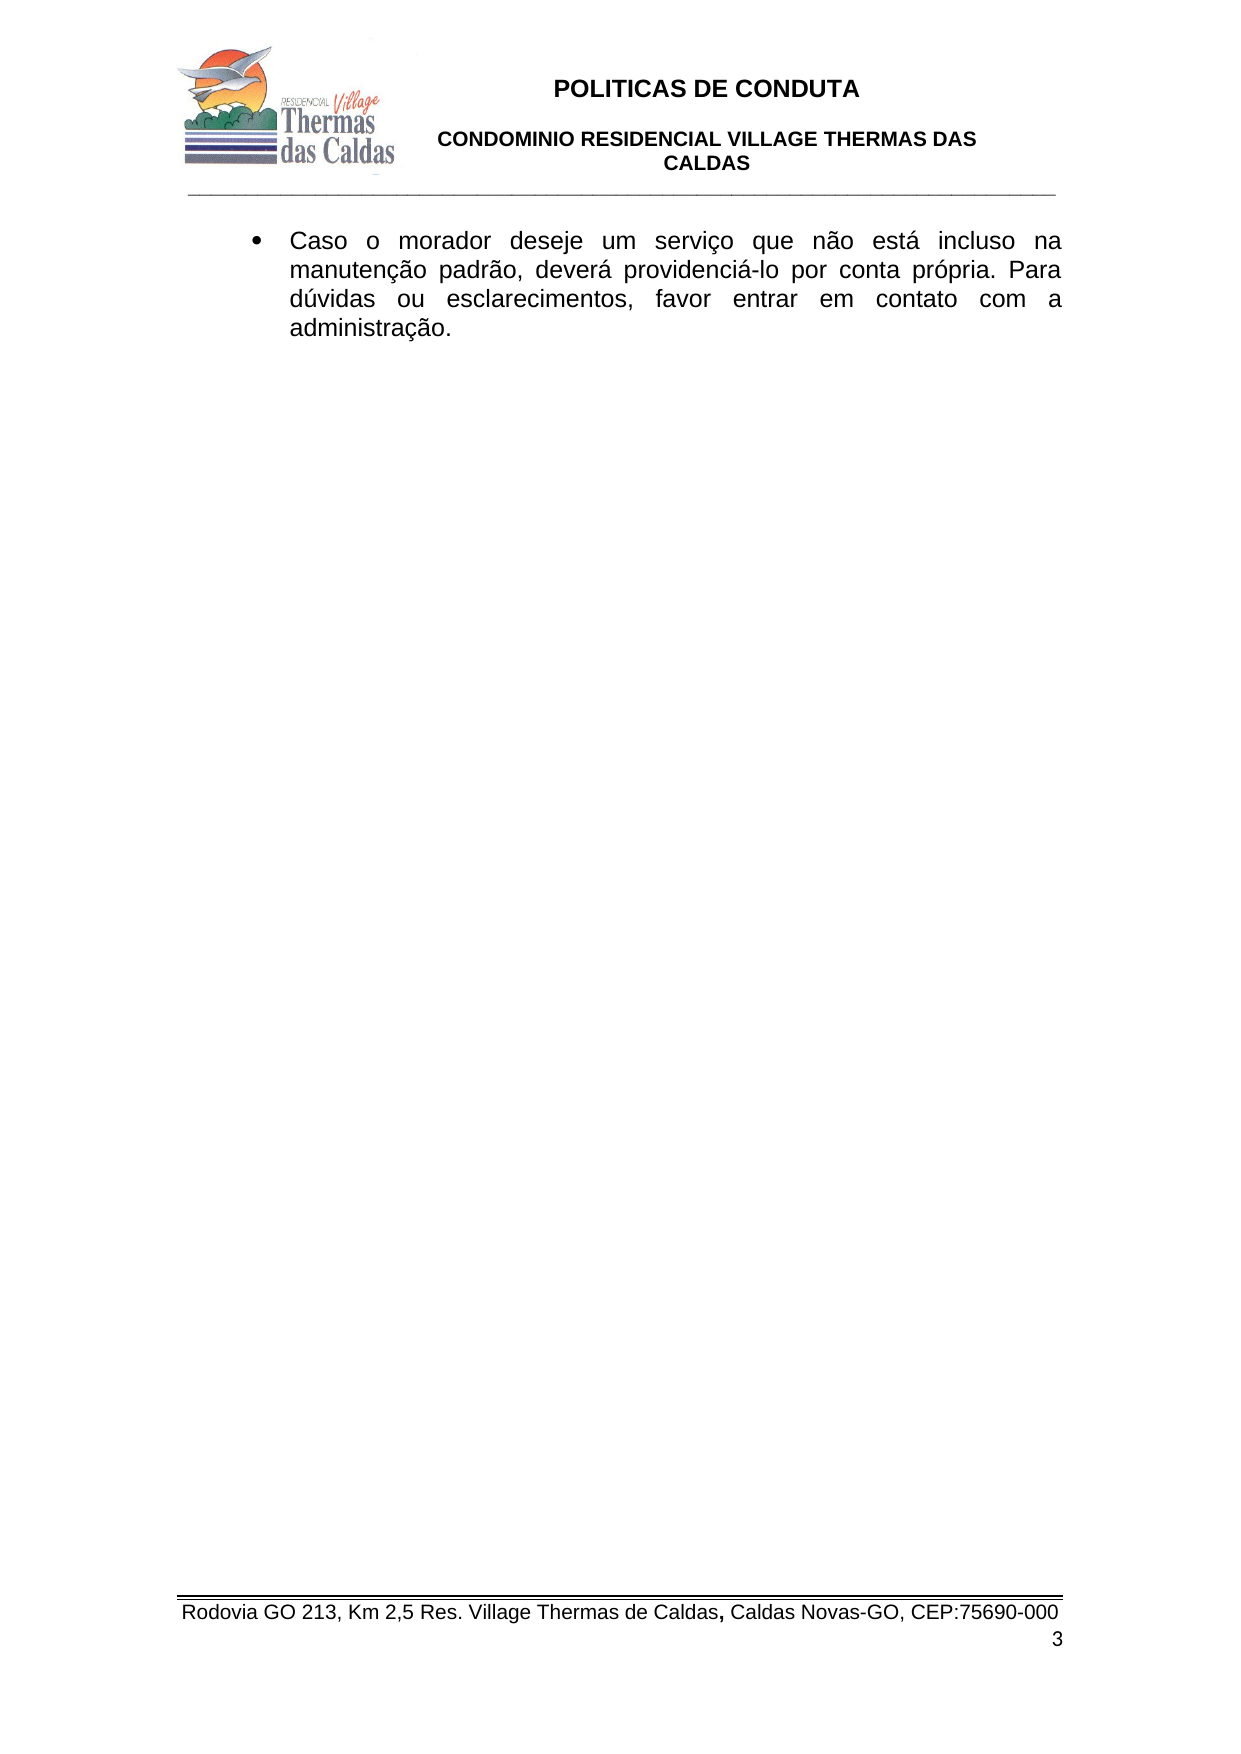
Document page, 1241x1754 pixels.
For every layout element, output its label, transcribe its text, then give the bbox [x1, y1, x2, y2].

picture [177, 37, 418, 175]
list Caso o morador deseje um serviço que não está incluso na manutenção padrão, deverá providenciá-lo por conta própria. Para dúvidas ou esclarecimentos, favor entrar em contato com a administração. [252, 226, 1063, 341]
